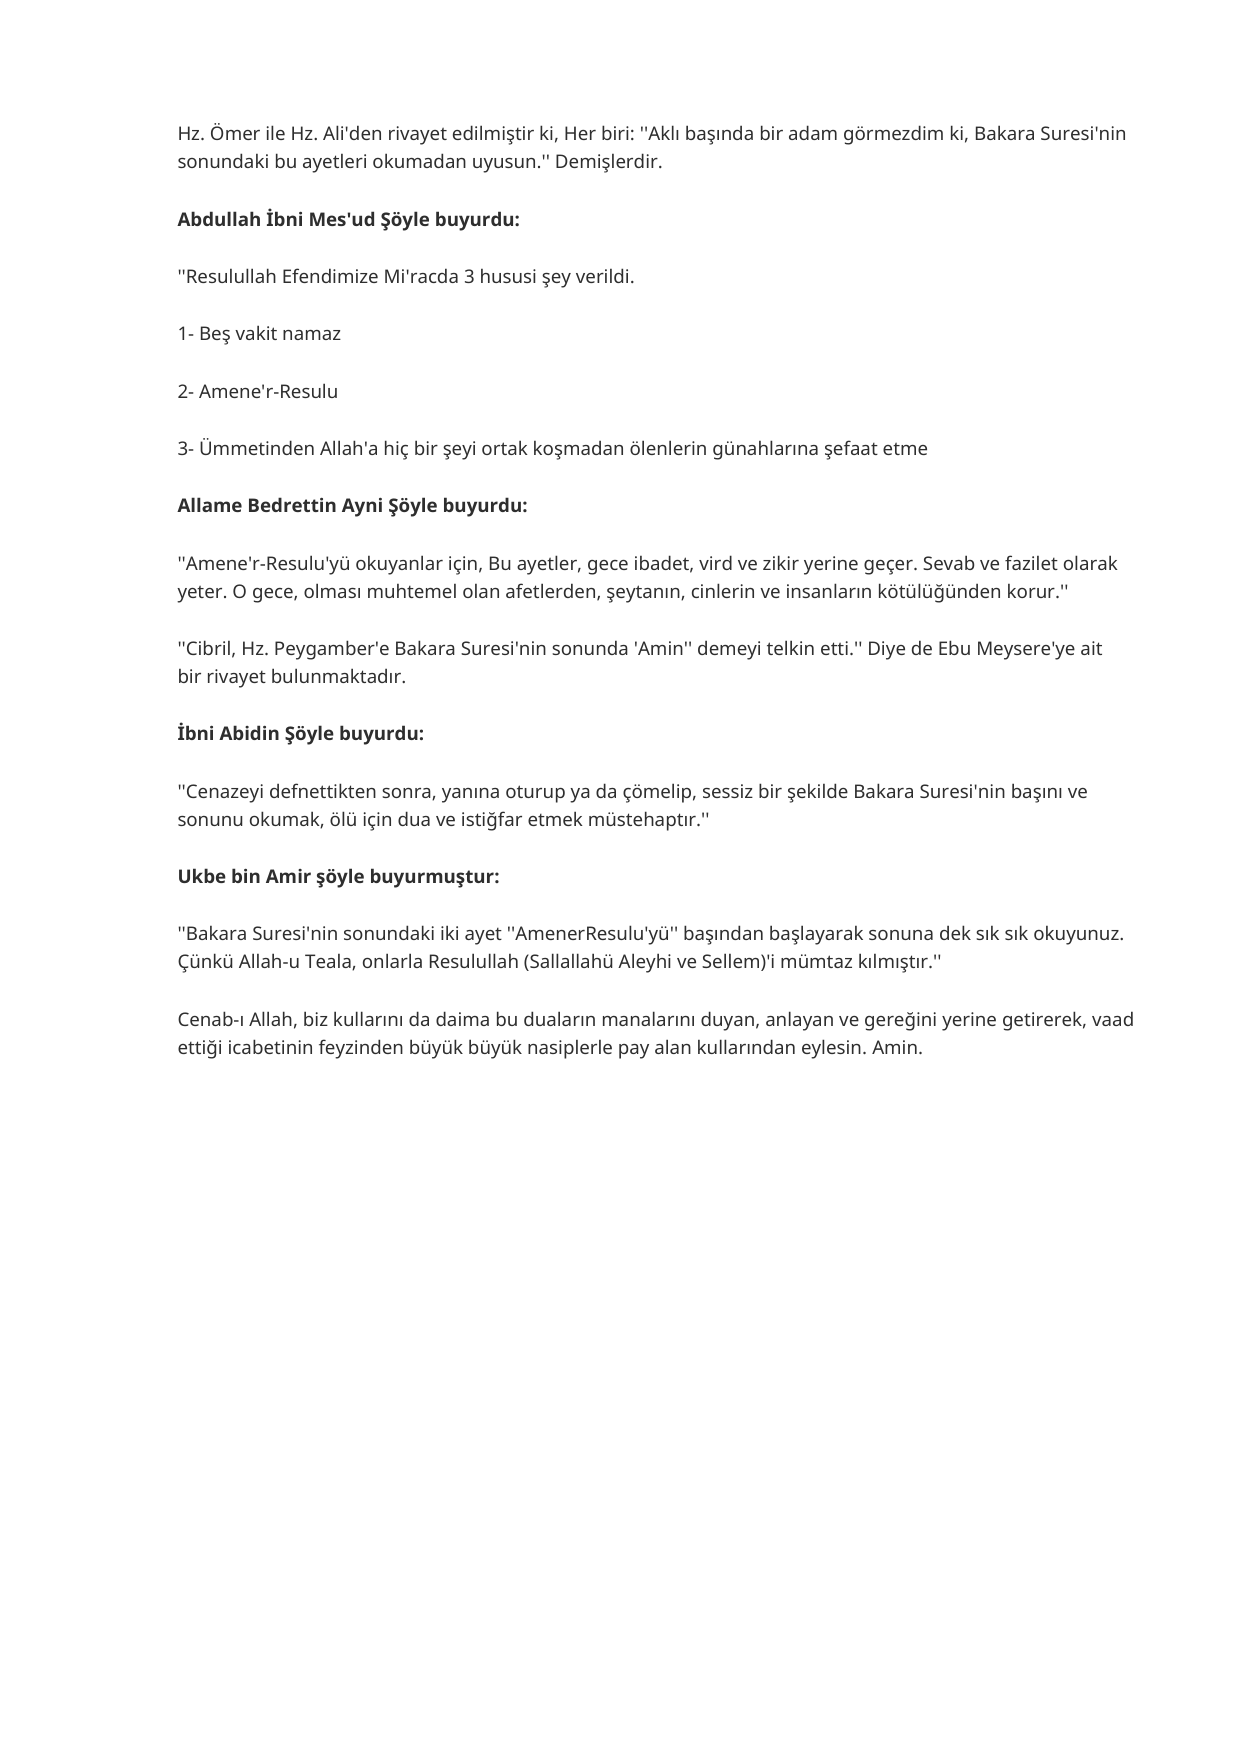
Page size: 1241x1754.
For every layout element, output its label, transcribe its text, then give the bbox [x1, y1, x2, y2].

text Allame Bedrettin Ayni Şöyle buyurdu: [177, 490, 1152, 518]
text Abdullah İbni Mes'ud Şöyle buyurdu: [177, 203, 1152, 232]
text ''Bakara Suresi'nin sonundaki iki ayet ''AmenerResulu'yü'' başından başlayarak sonuna dek sık sık okuyunuz. Çünkü Allah-u Teala, onlarla Resulullah (Sallallahü Aleyhi ve Sellem)'i mümtaz kılmıştır.'' [177, 918, 1152, 974]
text ''Cenazeyi defnettikten sonra, yanına oturup ya da çömelip, sessiz bir şekilde Bakara Suresi'nin başını ve sonunu okumak, ölü için dua ve istiğfar etmek müstehaptır.'' [177, 775, 1152, 832]
text 1- Beş vakit namaz [177, 318, 1152, 346]
text ''Amene'r-Resulu'yü okuyanlar için, Bu ayetler, gece ibadet, vird ve zikir yerine geçer. Sevab ve fazilet olarak yeter. O gece, olması muhtemel olan afetlerden, şeytanın, cinlerin ve insanların kötülüğünden korur.'' [177, 547, 1152, 603]
text ''Cibril, Hz. Peygamber'e Bakara Suresi'nin sonunda 'Amin'' demeyi telkin etti.'' Diye de Ebu Meysere'ye ait bir rivayet bulunmaktadır. [177, 633, 1152, 689]
text 3- Ümmetinden Allah'a hiç bir şeyi ortak koşmadan ölenlerin günahlarına şefaat etme [177, 433, 1152, 461]
text Hz. Ömer ile Hz. Ali'den rivayet edilmiştir ki, Her biri: ''Aklı başında bir adam görmezdim ki, Bakara Suresi'nin sonundaki bu ayetleri okumadan uyusun.'' Demişlerdir. [177, 118, 1152, 174]
text ''Resulullah Efendimize Mi'racda 3 hususi şey verildi. [177, 261, 1152, 289]
text Cenab-ı Allah, biz kullarını da daima bu duaların manalarını duyan, anlayan ve gereğini yerine getirerek, vaad ettiği icabetinin feyzinden büyük büyük nasiplerle pay alan kullarından eylesin. Amin. [177, 1003, 1152, 1060]
text Ukbe bin Amir şöyle buyurmuştur: [177, 861, 1152, 889]
text 2- Amene'r-Resulu [177, 375, 1152, 403]
text İbni Abidin Şöyle buyurdu: [177, 718, 1152, 746]
